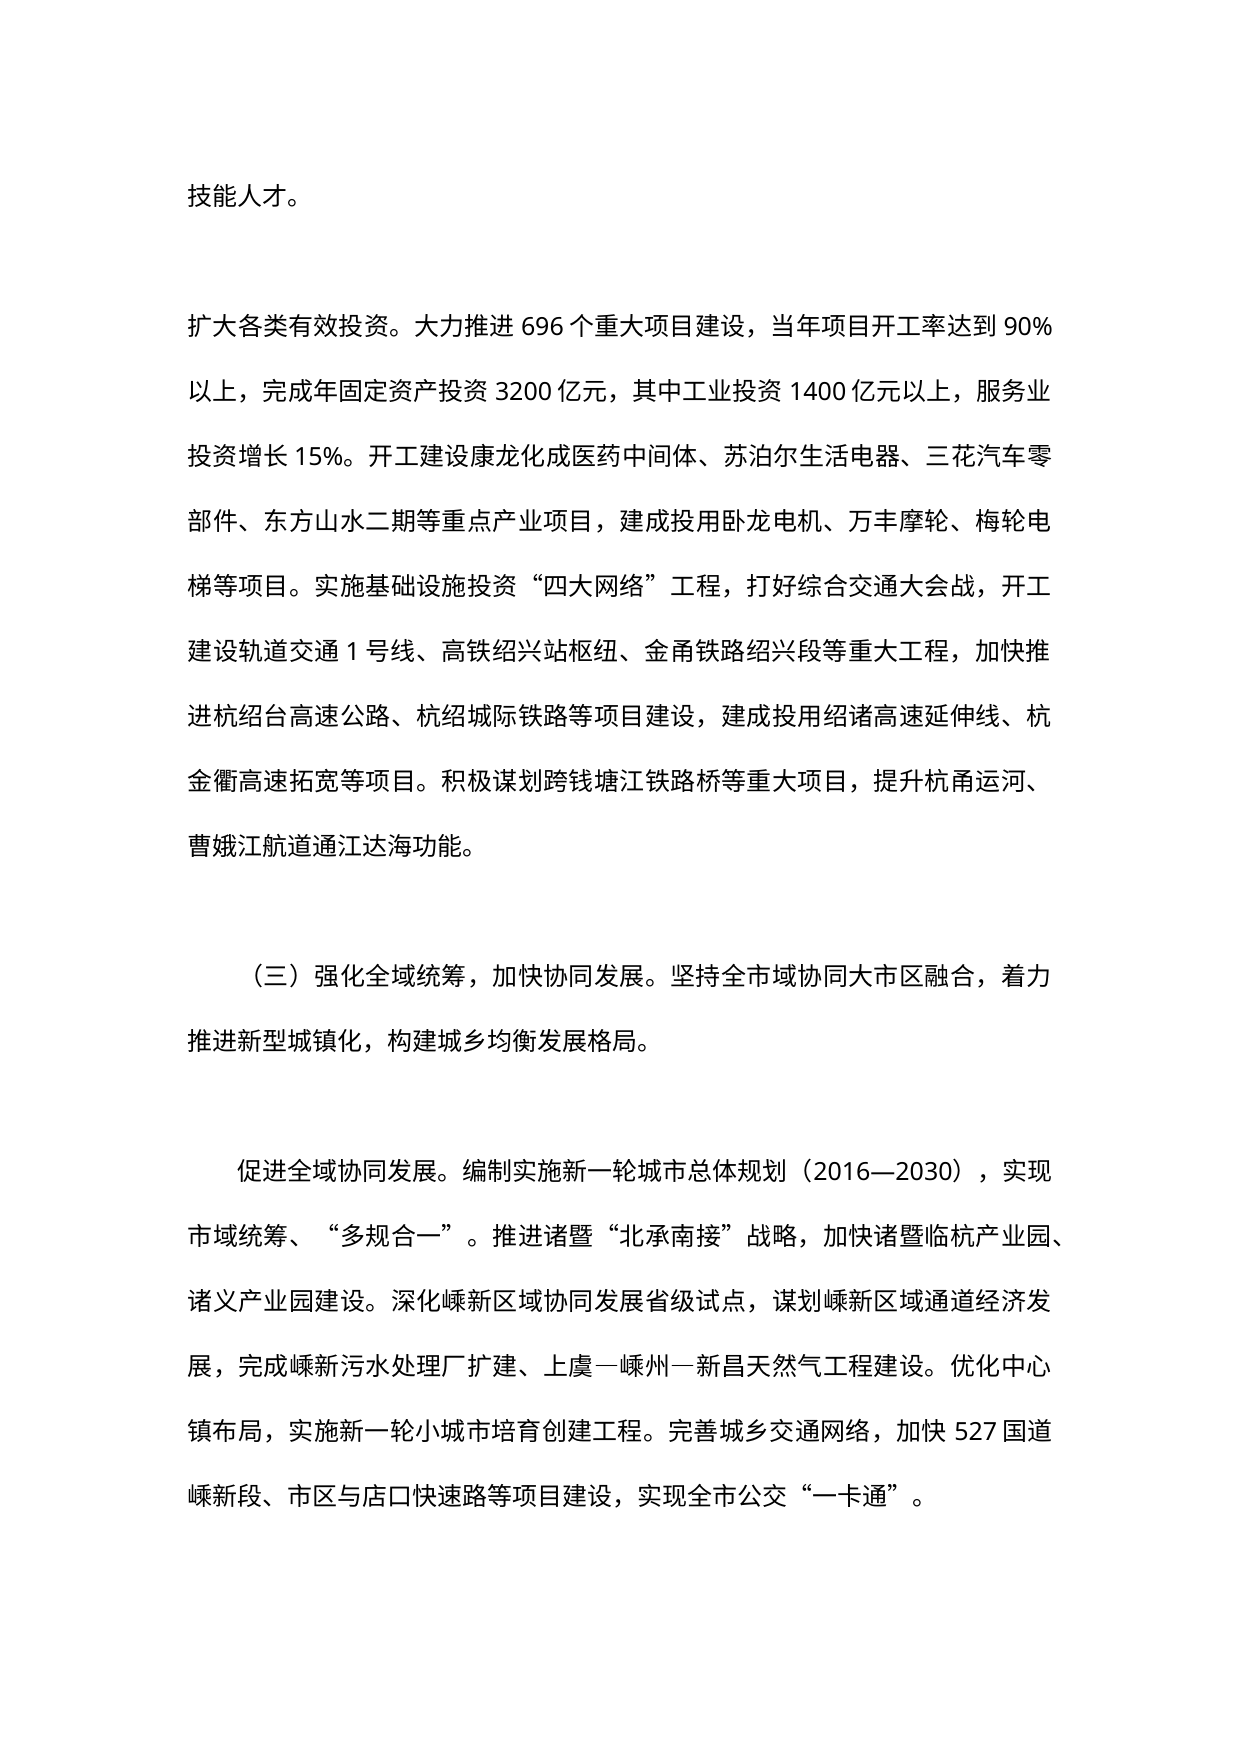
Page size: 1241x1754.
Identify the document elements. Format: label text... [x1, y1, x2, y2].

text 扩大各类有效投资。大力推进696个重大项目建设，当年项目开工率达到90%以上，完成年固定资产投资3200亿元，其中工业投资1400亿元以上，服务业投资增长15%。开工建设康龙化成医药中间体、苏泊尔生活电器、三花汽车零部件、东方山水二期等重点产业项目，建成投用卧龙电机、万丰摩轮、梅轮电梯等项目。实施基础设施投资“四大网络”工程，打好综合交通大会战，开工建设轨道交通1号线、高铁绍兴站枢纽、金甬铁路绍兴段等重大工程，加快推进杭绍台高速公路、杭绍城际铁路等项目建设，建成投用绍诸高速延伸线、杭金衢高速拓宽等项目。积极谋划跨钱塘江铁路桥等重大项目，提升杭甬运河、曹娥江航道通江达海功能。 [187, 292, 1053, 877]
text （三）强化全域统筹，加快协同发展。坚持全市域协同大市区融合，着力推进新型城镇化，构建城乡均衡发展格局。 [187, 942, 1053, 1072]
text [187, 162, 1053, 227]
text 促进全域协同发展。编制实施新一轮城市总体规划（2016—2030），实现市域统筹、“多规合一”。推进诸暨“北承南接”战略，加快诸暨临杭产业园、诸义产业园建设。深化嵊新区域协同发展省级试点，谋划嵊新区域通道经济发展，完成嵊新污水处理厂扩建、上虞—嵊州—新昌天然气工程建设。优化中心镇布局，实施新一轮小城市培育创建工程。完善城乡交通网络，加快527国道嵊新段、市区与店口快速路等项目建设，实现全市公交“一卡通”。 [187, 1137, 1053, 1527]
